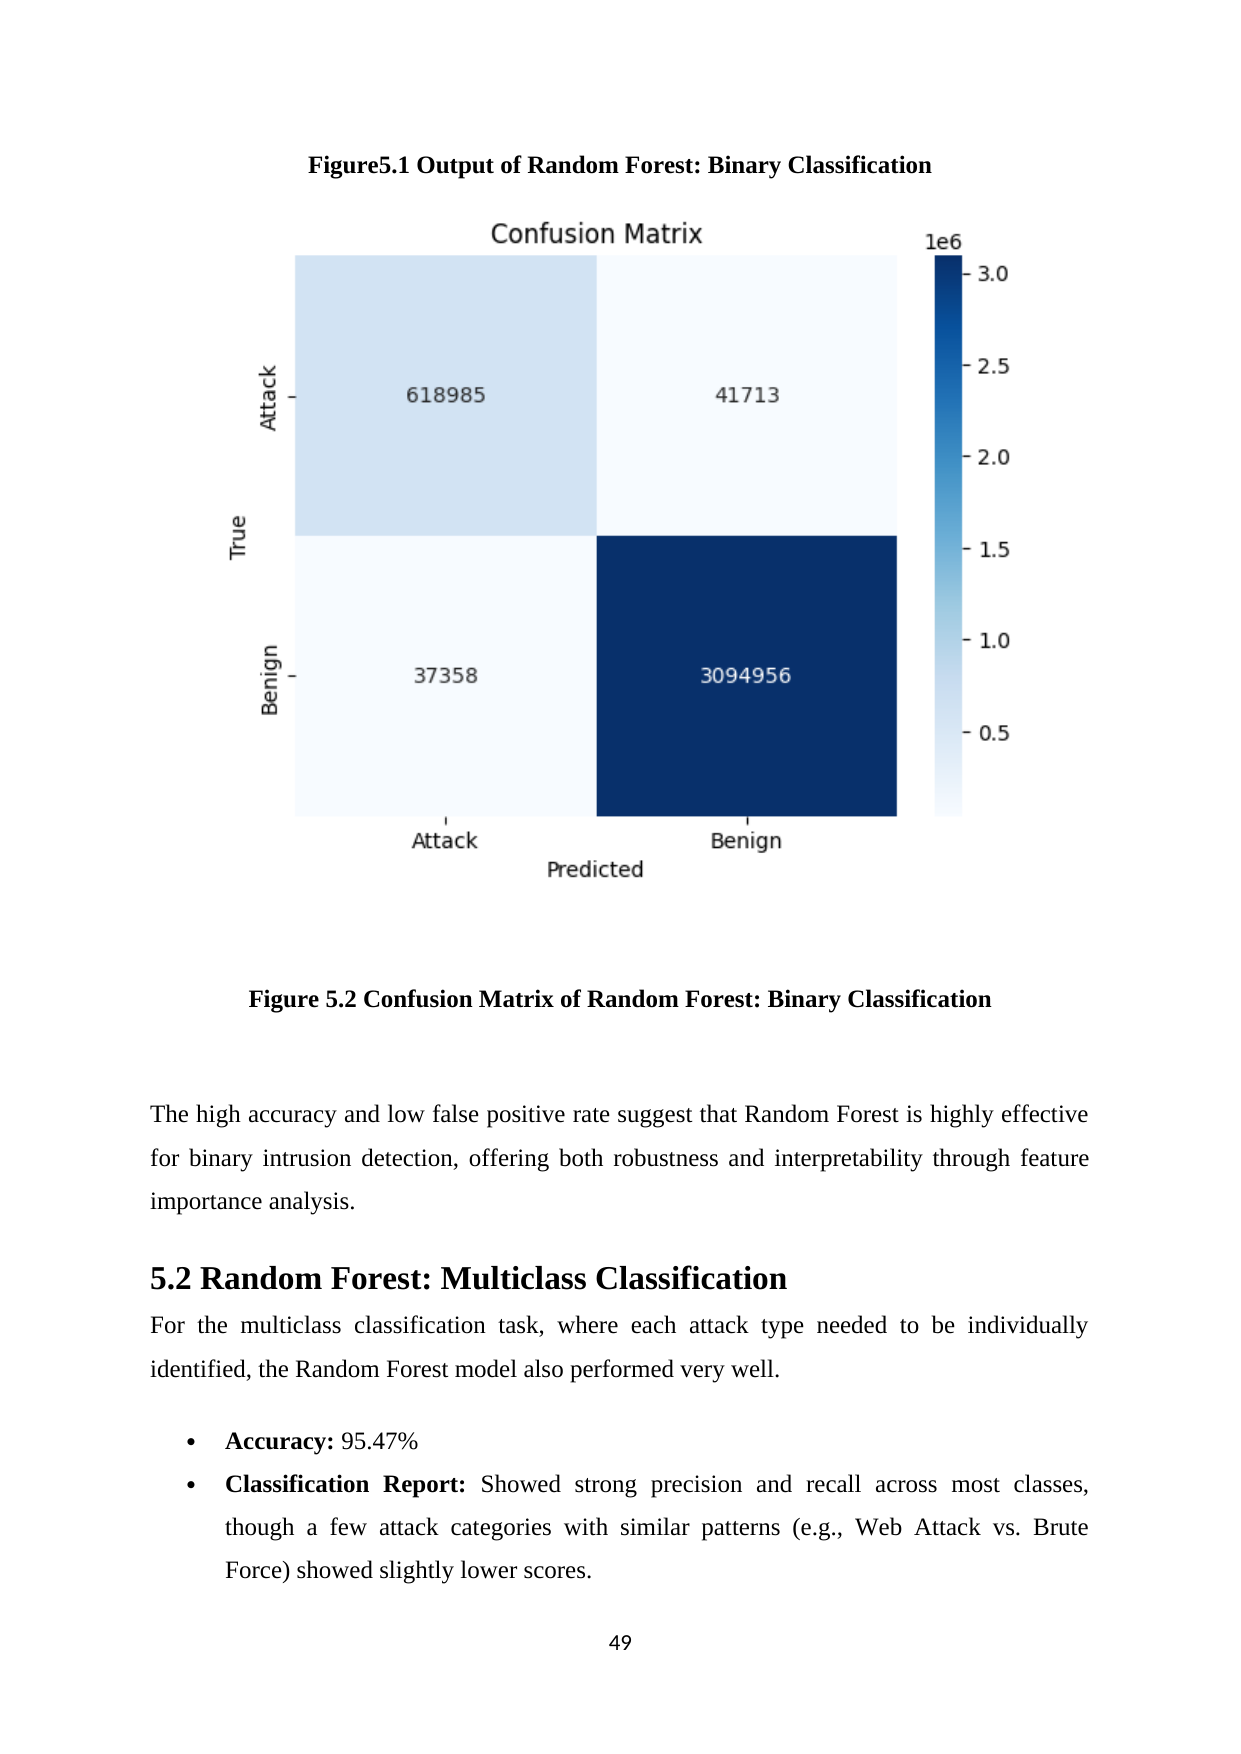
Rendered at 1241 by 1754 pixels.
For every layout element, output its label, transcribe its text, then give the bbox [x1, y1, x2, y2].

text For the multiclass classification task, where each attack type needed to be individually identified, the Random Forest model also performed very well. [150, 1311, 1090, 1382]
list Classification Report: Showed strong precision and recall across most classes, though a few attack categories with similar patterns (e.g., Web Attack vs. Brute Force) showed slightly lower scores. [187, 1469, 1090, 1584]
text Figure5.1 Output of Random Forest: Binary Classification [150, 150, 1090, 179]
text Figure 5.2 Confusion Matrix of Random Forest: Binary Classification [150, 984, 1090, 1012]
text The high accuracy and low false positive rate suggest that Random Forest is highly effective for binary intrusion detection, offering both robustness and interpretability through feature importance analysis. [150, 1099, 1090, 1214]
picture [215, 207, 1025, 897]
subtitle 5.2 Random Forest: Multiclass Classification [150, 1258, 1090, 1296]
list Accuracy: 95.47% [187, 1426, 1090, 1455]
